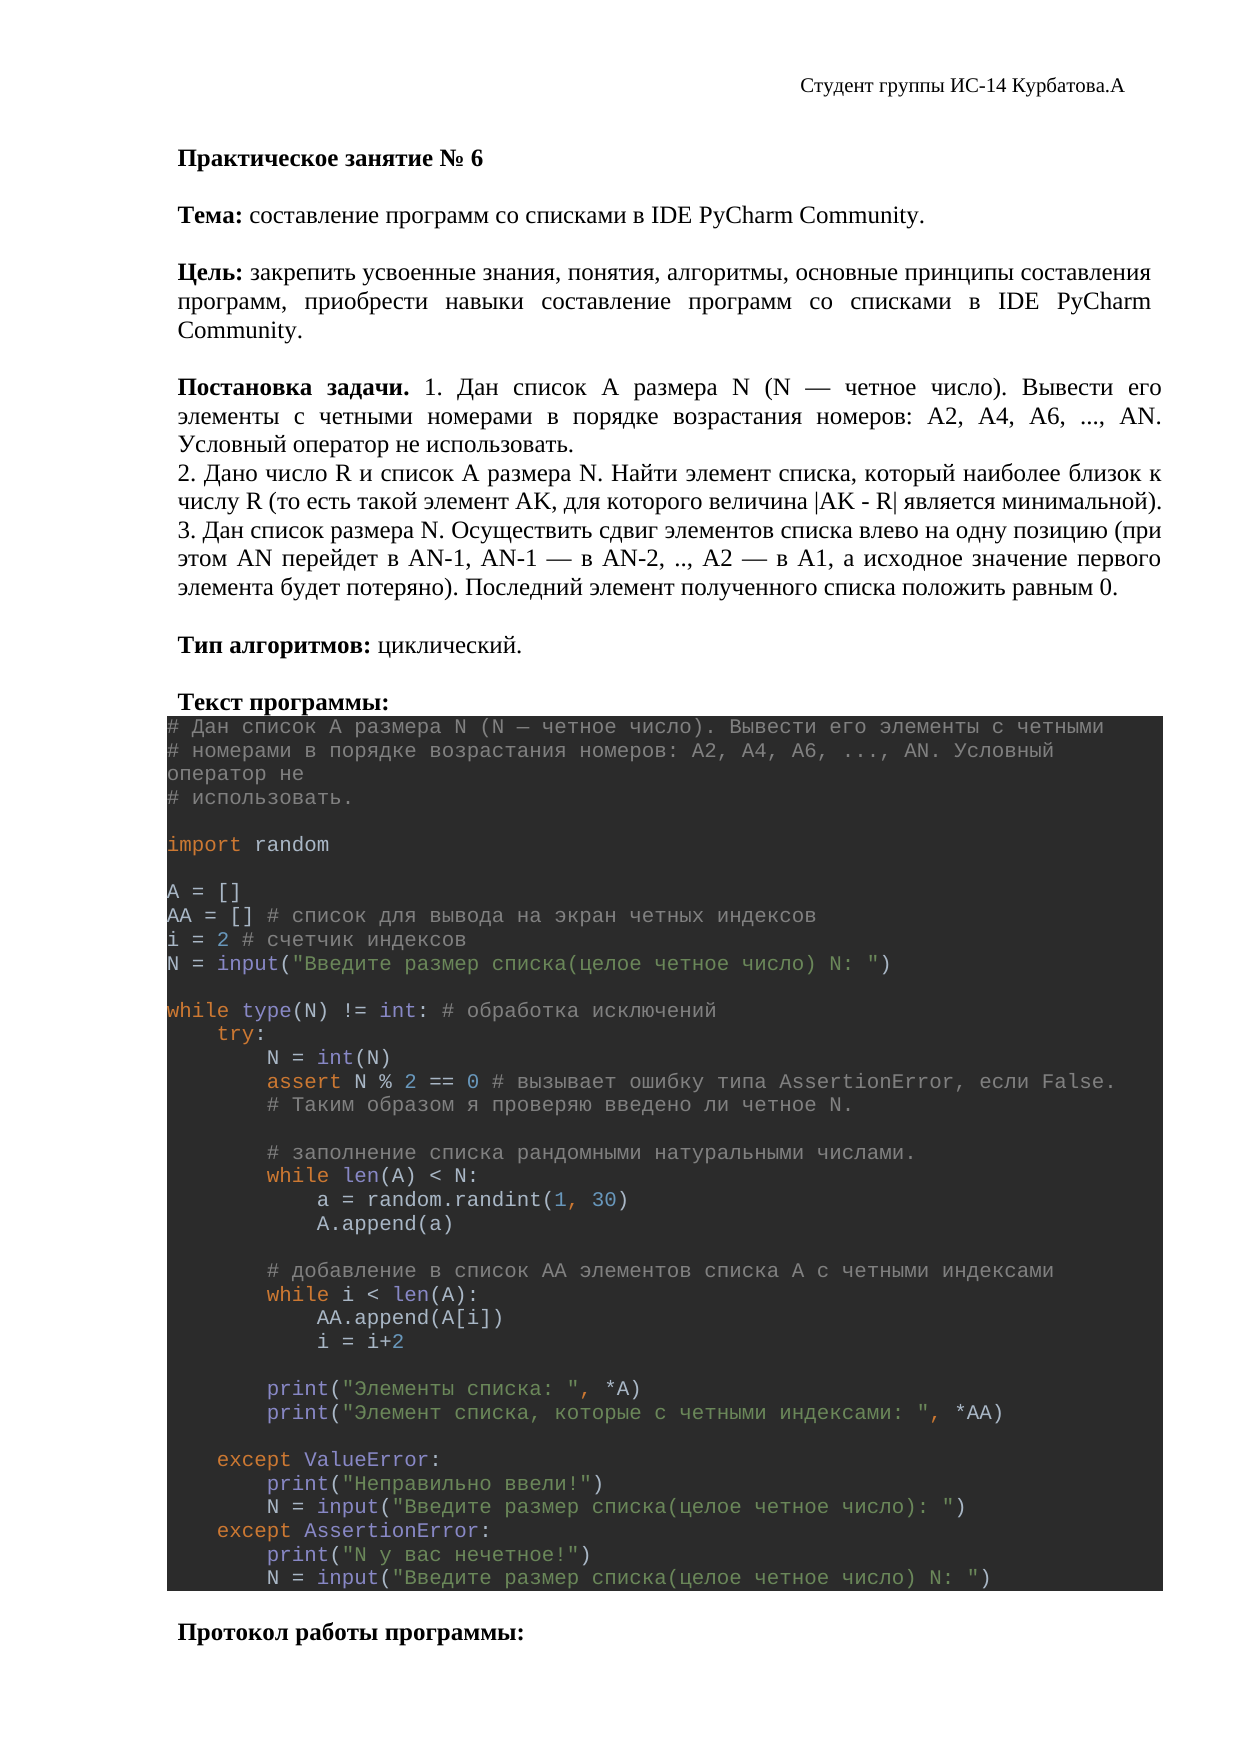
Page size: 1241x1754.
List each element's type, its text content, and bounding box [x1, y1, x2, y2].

subtitle Текст программы: [177, 687, 1163, 716]
text Цель: закрепить усвоенные знания, понятия, алгоритмы, основные принципы составления программ, приобрести навыки составление программ со списками в IDE PyCharm Community. [177, 257, 1152, 344]
subtitle Протокол работы программы: [177, 1617, 1163, 1646]
subtitle Практическое занятие № 6 [177, 143, 1163, 172]
text # Дан список A размера N (N — четное число). Вывести его элементы с четными # номерами в порядке возрастания номеров: A2, A4, A6, ..., AN. Условный оператор не # использовать. import random A = [] AA = [] # список для вывода на экран четных индексов i = 2 # счетчик индексов N = input("Введите размер списка(целое четное число) N: ") while type(N) != int: # обработка исключений try: N = int(N) assert N % 2 == 0 # вызывает ошибку типа AssertionError, если False. # Таким образом я проверяю введено ли четное N. # заполнение списка рандомными натуральными числами. while len(A) < N: a = random.randint(1, 30) A.append(a) # добавление в список АА элементов списка А с четными индексами while i < len(A): AA.append(A[i]) i = i+2 print("Элементы списка: ", *A) print("Элемент списка, которые с четными индексами: ", *AA) except ValueError: print("Неправильно ввели!") N = input("Введите размер списка(целое четное число): ") except AssertionError: print("N у вас нечетное!") N = input("Введите размер списка(целое четное число) N: ") [167, 716, 1163, 1591]
subtitle 2. Дано число R и список A размера N. Найти элемент списка, который наиболее близок к числу R (то есть такой элемент AK, для которого величина |AK - R| является минимальной). 3. Дан список размера N. Осуществить сдвиг элементов списка влево на одну позицию (при этом AN перейдет в AN-1, AN-1 — в AN-2, .., A2 — в A1, a исходное значение первого элемента будет потеряно). Последний элемент полученного списка положить равным 0. [177, 458, 1163, 601]
subtitle Постановка задачи. 1. Дан список A размера N (N — четное число). Вывести его элементы с четными номерами в порядке возрастания номеров: A2, A4, A6, ..., AN. Условный оператор не использовать. [177, 373, 1163, 458]
text Тип алгоритмов: циклический. [177, 630, 1163, 658]
text Тема: составление программ со списками в IDE PyCharm Community. [177, 200, 1163, 228]
